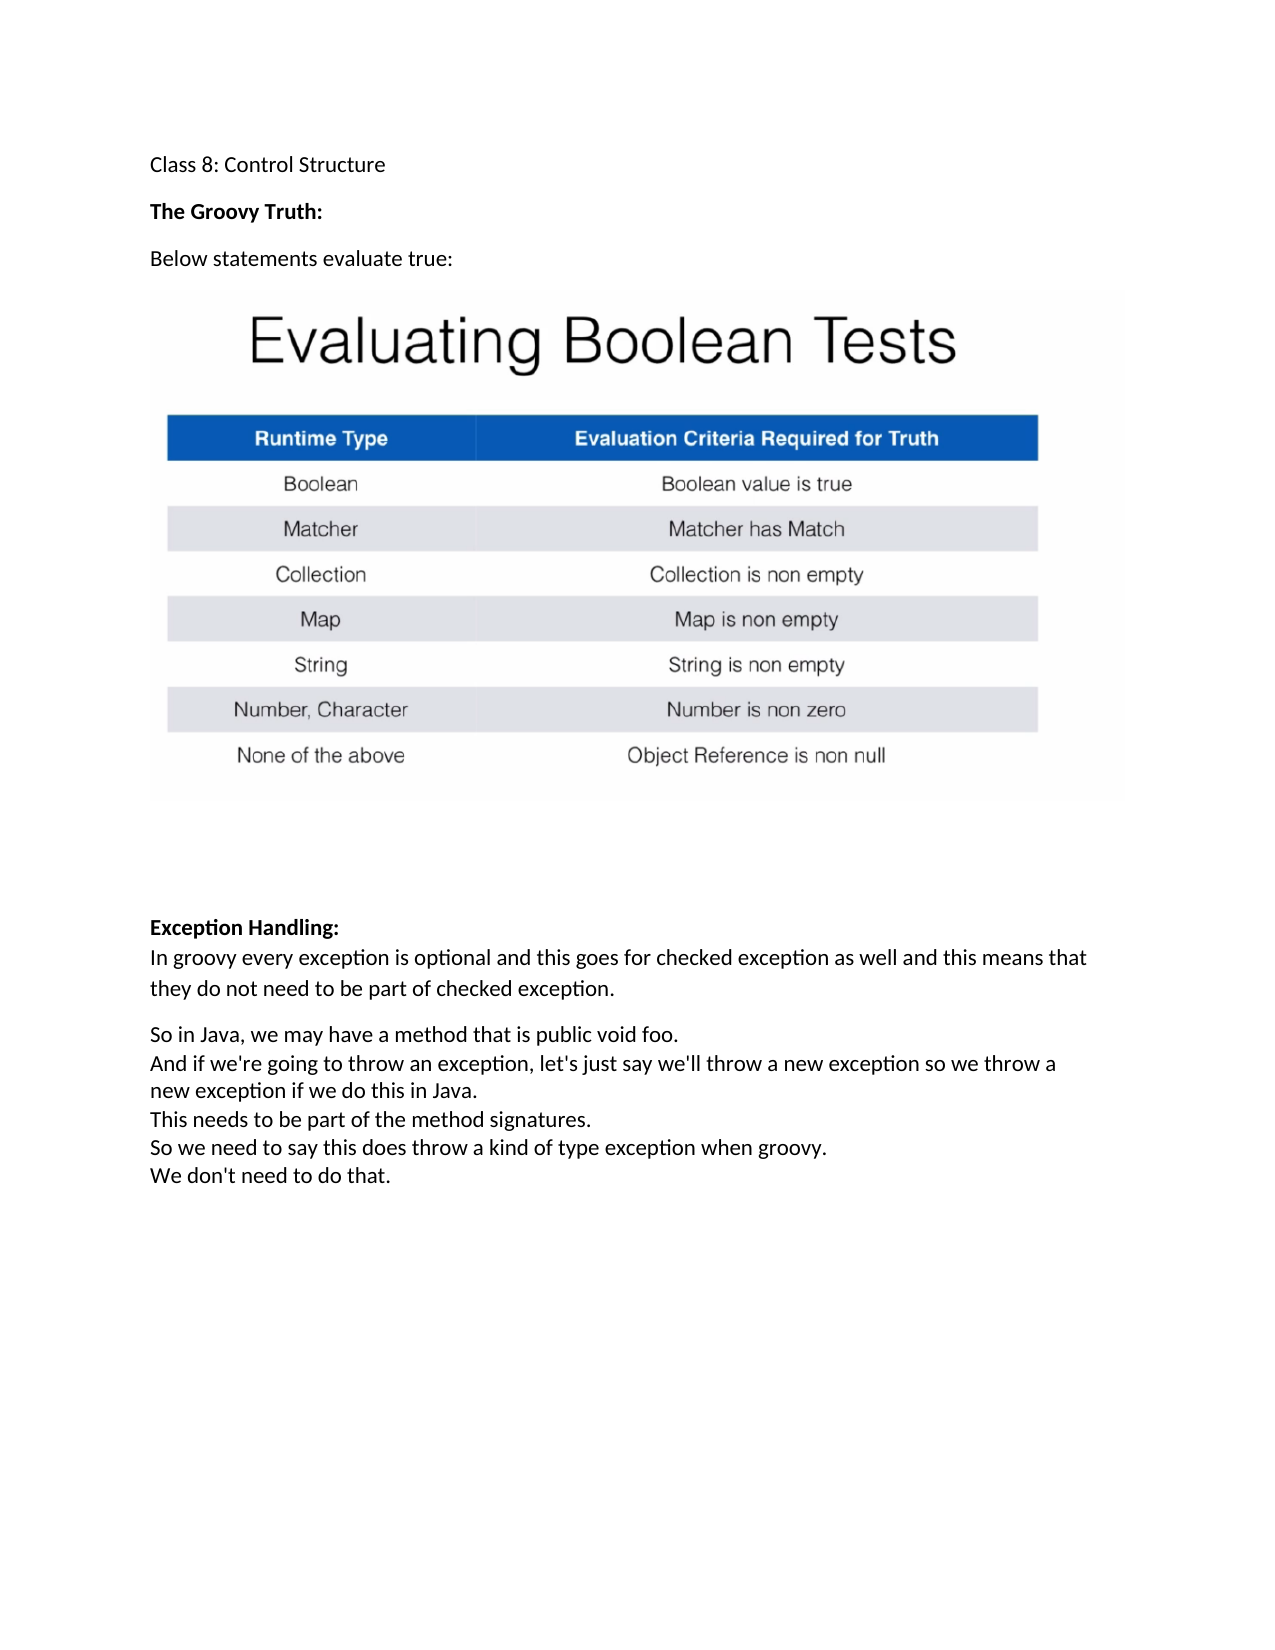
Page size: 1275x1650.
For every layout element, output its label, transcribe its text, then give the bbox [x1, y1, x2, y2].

text The Groovy Truth: [150, 197, 1125, 225]
text new exception if we do this in Java. [150, 1077, 1125, 1105]
text We don't need to do that. [150, 1161, 1125, 1189]
text Exception Handling: In groovy every exception is optional and this goes for checked exception as well and this means that they do not need to be part of checked exception. [150, 913, 1125, 1002]
text Below statements evaluate true: [150, 244, 1125, 272]
text This needs to be part of the method signatures. [150, 1105, 1125, 1133]
text And if we're going to throw an exception, let's just say we'll throw a new exception so we throw a [150, 1049, 1125, 1077]
text So in Java, we may have a method that is public void foo. [150, 1021, 1125, 1049]
text So we need to say this does throw a kind of type exception when groovy. [150, 1133, 1125, 1161]
text Class 8: Control Structure [150, 150, 1125, 178]
picture [150, 290, 1125, 801]
